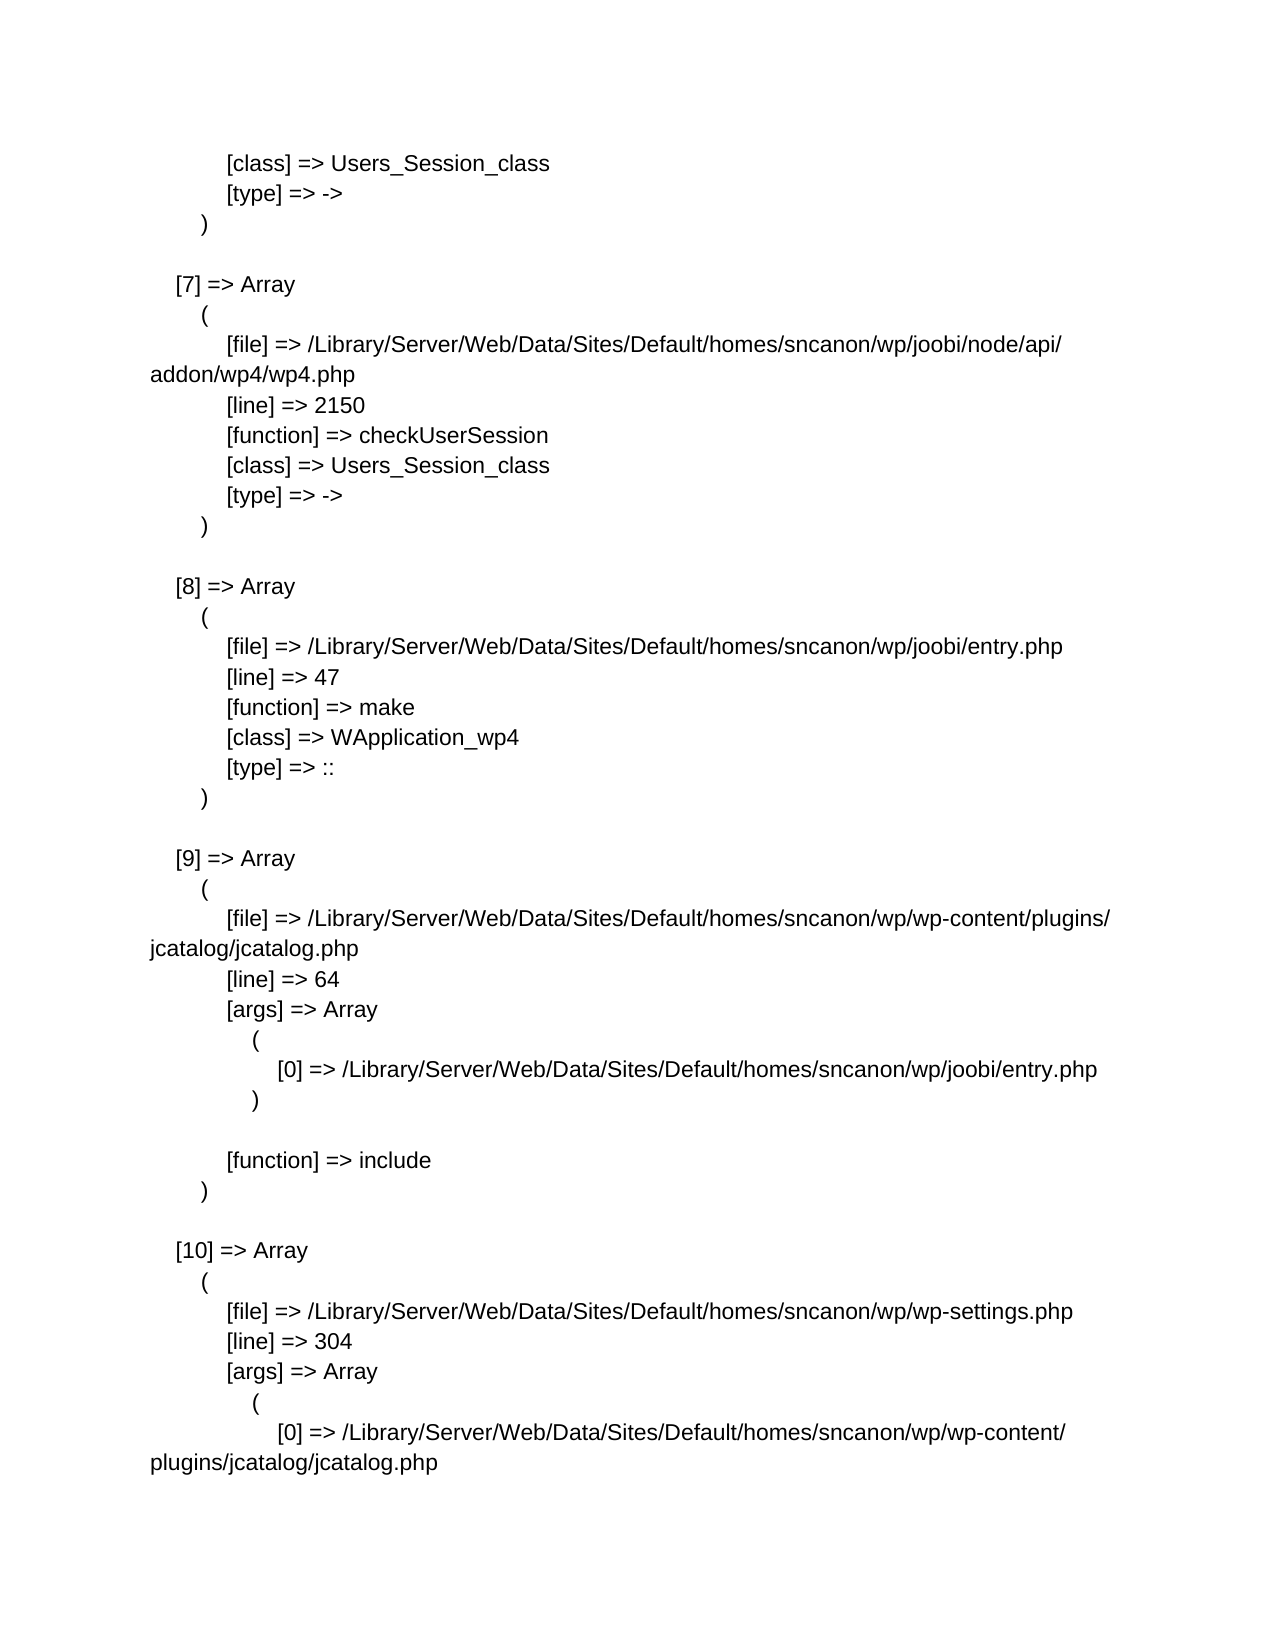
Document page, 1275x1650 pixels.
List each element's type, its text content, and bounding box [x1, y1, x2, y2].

text [line] => 47 [150, 663, 1125, 690]
text [0] => /Library/Server/Web/Data/Sites/Default/homes/sncanon/wp/joobi/entry.php [150, 1056, 1125, 1083]
text [line] => 64 [150, 966, 1125, 992]
text [function] => include [150, 1147, 1125, 1173]
text ) [150, 1177, 1125, 1203]
text [class] => WApplication_wp4 [150, 724, 1125, 750]
text [function] => checkUserSession [150, 422, 1125, 448]
text [type] => :: [150, 754, 1125, 781]
text ( [150, 301, 1125, 327]
text [file] => /Library/Server/Web/Data/Sites/Default/homes/sncanon/wp/wp-content/plugins/jcatalog/jcatalog.php [150, 905, 1125, 962]
text [type] => -> [150, 180, 1125, 207]
text [file] => /Library/Server/Web/Data/Sites/Default/homes/sncanon/wp/wp-settings.php [150, 1298, 1125, 1324]
text ( [150, 1026, 1125, 1052]
text [8] => Array [150, 573, 1125, 599]
text [line] => 304 [150, 1328, 1125, 1354]
text [9] => Array [150, 845, 1125, 871]
text ) [150, 784, 1125, 811]
text [line] => 2150 [150, 392, 1125, 418]
text [class] => Users_Session_class [150, 452, 1125, 478]
text [args] => Array [150, 996, 1125, 1022]
text ( [150, 1388, 1125, 1415]
text ( [150, 1268, 1125, 1294]
text [file] => /Library/Server/Web/Data/Sites/Default/homes/sncanon/wp/joobi/entry.php [150, 633, 1125, 660]
text [class] => Users_Session_class [150, 150, 1125, 176]
text ) [150, 210, 1125, 237]
text [type] => -> [150, 482, 1125, 509]
text ) [150, 512, 1125, 539]
text ( [150, 875, 1125, 901]
text [file] => /Library/Server/Web/Data/Sites/Default/homes/sncanon/wp/joobi/node/api/addon/wp4/wp4.php [150, 331, 1125, 388]
text [7] => Array [150, 271, 1125, 297]
text [10] => Array [150, 1237, 1125, 1264]
text ) [150, 1086, 1125, 1113]
text [args] => Array [150, 1358, 1125, 1385]
text ( [150, 603, 1125, 629]
text [function] => make [150, 694, 1125, 720]
text [0] => /Library/Server/Web/Data/Sites/Default/homes/sncanon/wp/wp-content/plugins/jcatalog/jcatalog.php [150, 1419, 1125, 1475]
